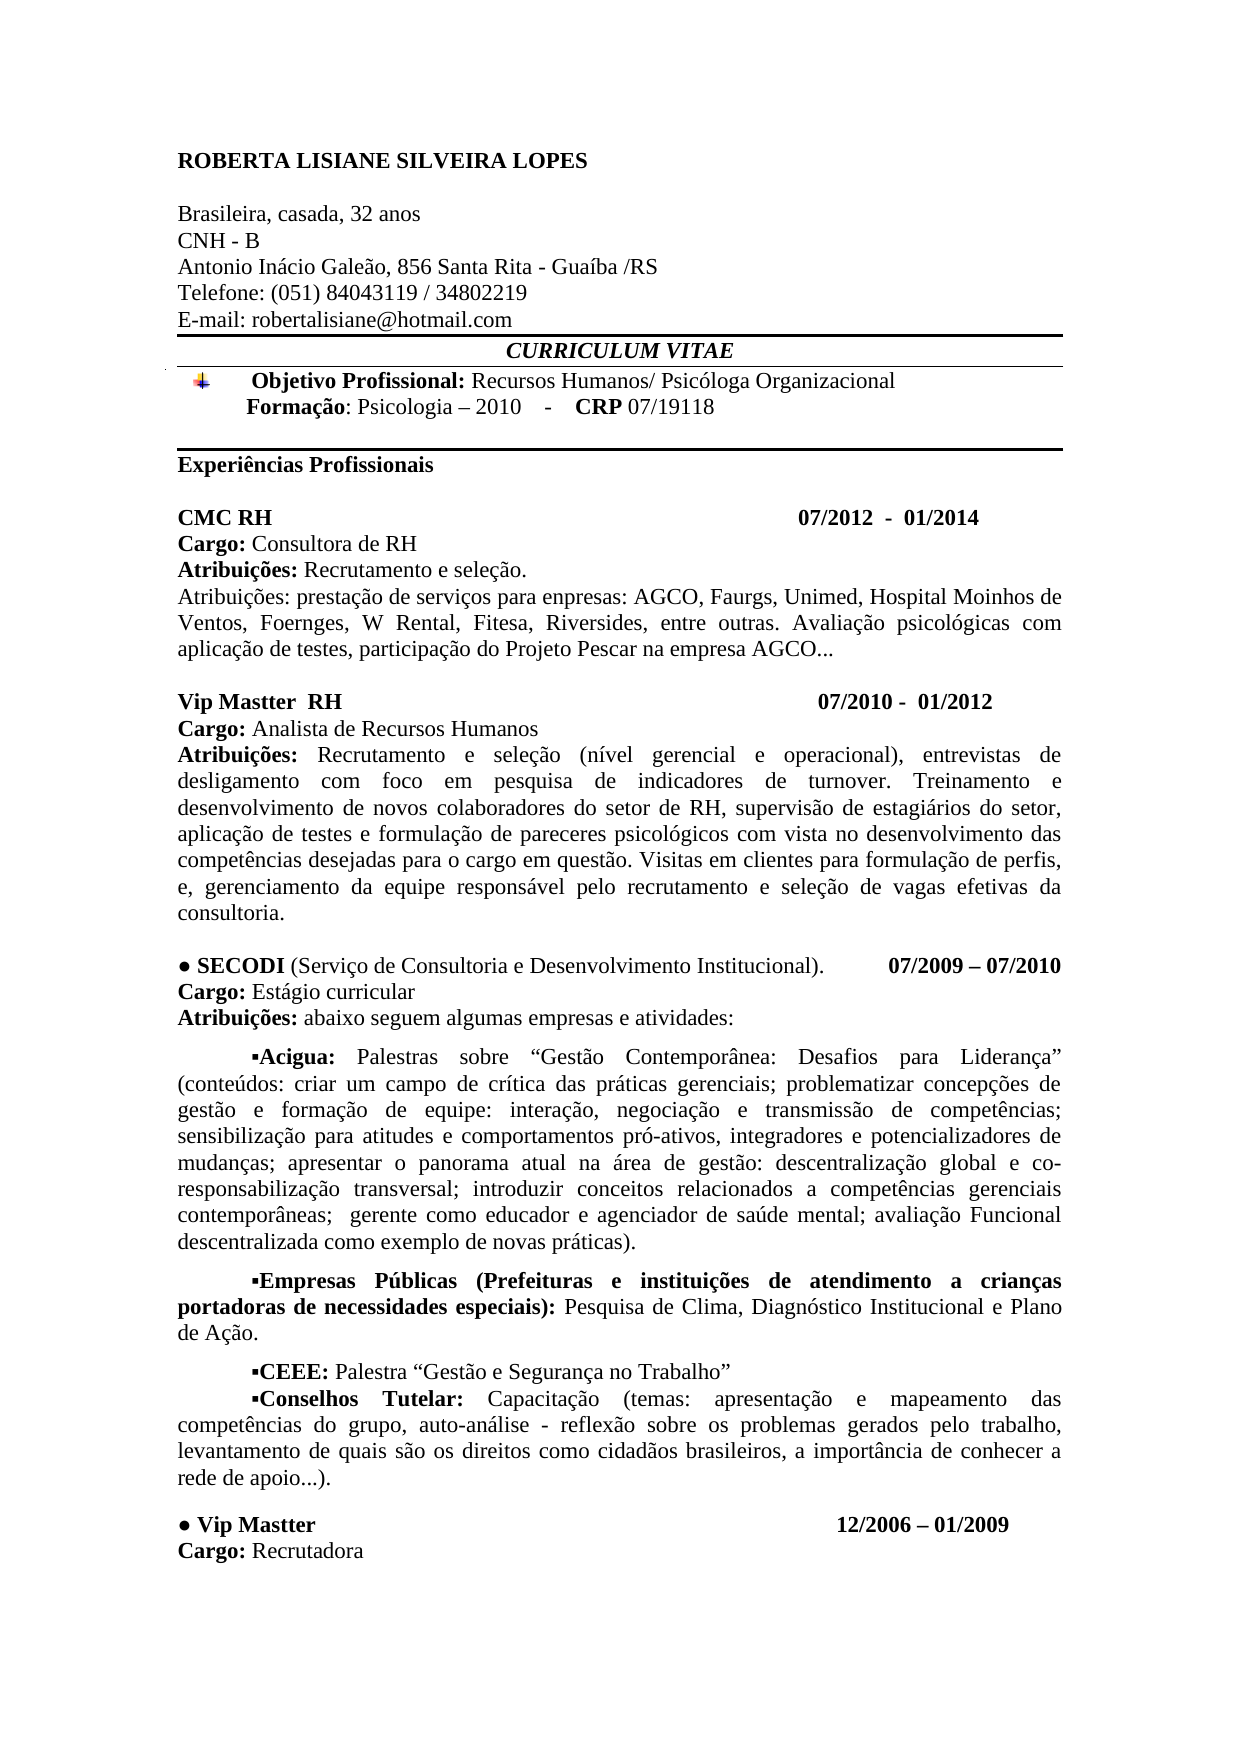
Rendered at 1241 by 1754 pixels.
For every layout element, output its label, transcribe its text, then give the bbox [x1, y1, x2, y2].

text Antonio Inácio Galeão, 856 Santa Rita - Guaíba /RS [177, 253, 1063, 279]
text CNH - B [177, 227, 1063, 253]
text ● Vip Mastter 12/2006 – 01/2009 [177, 1511, 1063, 1537]
text Atribuições: Recrutamento e seleção (nível gerencial e operacional), entrevistas de desligamento com foco em pesquisa de indicadores de turnover. Treinamento e desenvolvimento de novos colaboradores do setor de RH, supervisão de estagiários do setor, aplicação de testes e formulação de pareceres psicológicos com vista no desenvolvimento das competências desejadas para o cargo em questão. Visitas em clientes para formulação de perfis, e, gerenciamento da equipe responsável pelo recrutamento e seleção de vagas efetivas da consultoria. [177, 741, 1063, 925]
text CMC RH 07/2012 - 01/2014 [177, 504, 1063, 530]
text ▪Acigua: Palestras sobre “Gestão Contemporânea: Desafios para Liderança” (conteúdos: criar um campo de crítica das práticas gerenciais; problematizar concepções de gestão e formação de equipe: interação, negociação e transmissão de competências; sensibilização para atitudes e comportamentos pró-ativos, integradores e potencializadores de mudanças; apresentar o panorama atual na área de gestão: descentralização global e co-responsabilização transversal; introduzir conceitos relacionados a competências gerenciais contemporâneas; gerente como educador e agenciador de saúde mental; avaliação Funcional descentralizada como exemplo de novas práticas). [177, 1043, 1063, 1254]
text Cargo: Consultora de RH [177, 530, 1063, 556]
text Experiências Profissionais [177, 451, 1063, 477]
text ▪CEEE: Palestra “Gestão e Segurança no Trabalho” [177, 1358, 1063, 1384]
text Telefone: (051) 84043119 / 34802219 [177, 279, 1063, 306]
text Atribuições: Recrutamento e seleção. [177, 556, 1063, 583]
list Objetivo Profissional: Recursos Humanos/ Psicóloga Organizacional [192, 367, 1063, 393]
text ▪Conselhos Tutelar: Capacitação (temas: apresentação e mapeamento das competências do grupo, auto-análise - reflexão sobre os problemas gerados pelo trabalho, levantamento de quais são os direitos como cidadãos brasileiros, a importância de conhecer a rede de apoio...). [177, 1384, 1063, 1490]
text Atribuições: prestação de serviços para enpresas: AGCO, Faurgs, Unimed, Hospital Moinhos de Ventos, Foernges, W Rental, Fitesa, Riversides, entre outras. Avaliação psicológicas com aplicação de testes, participação do Projeto Pescar na empresa AGCO... [177, 583, 1063, 662]
text Brasileira, casada, 32 anos [177, 200, 1063, 227]
text Formação: Psicologia – 2010 - CRP 07/19118 [177, 393, 1063, 419]
text E-mail: robertalisiane@hotmail.com [177, 306, 1063, 334]
picture [193, 371, 210, 389]
text Cargo: Analista de Recursos Humanos [177, 714, 1063, 741]
text Atribuições: abaixo seguem algumas empresas e atividades: [177, 1004, 1063, 1031]
text Cargo: Estágio curricular [177, 978, 1063, 1004]
text Vip Mastter RH 07/2010 - 01/2012 [177, 688, 1063, 714]
text CURRICULUM VITAE [177, 337, 1063, 366]
text ROBERTA LISIANE SILVEIRA LOPES [177, 148, 1063, 174]
text ● SECODI (Serviço de Consultoria e Desenvolvimento Institucional). 07/2009 – 07/2010 [177, 952, 1063, 978]
text ▪Empresas Públicas (Prefeituras e instituições de atendimento a crianças portadoras de necessidades especiais): Pesquisa de Clima, Diagnóstico Institucional e Plano de Ação. [177, 1267, 1063, 1346]
text Cargo: Recrutadora [177, 1537, 1063, 1563]
